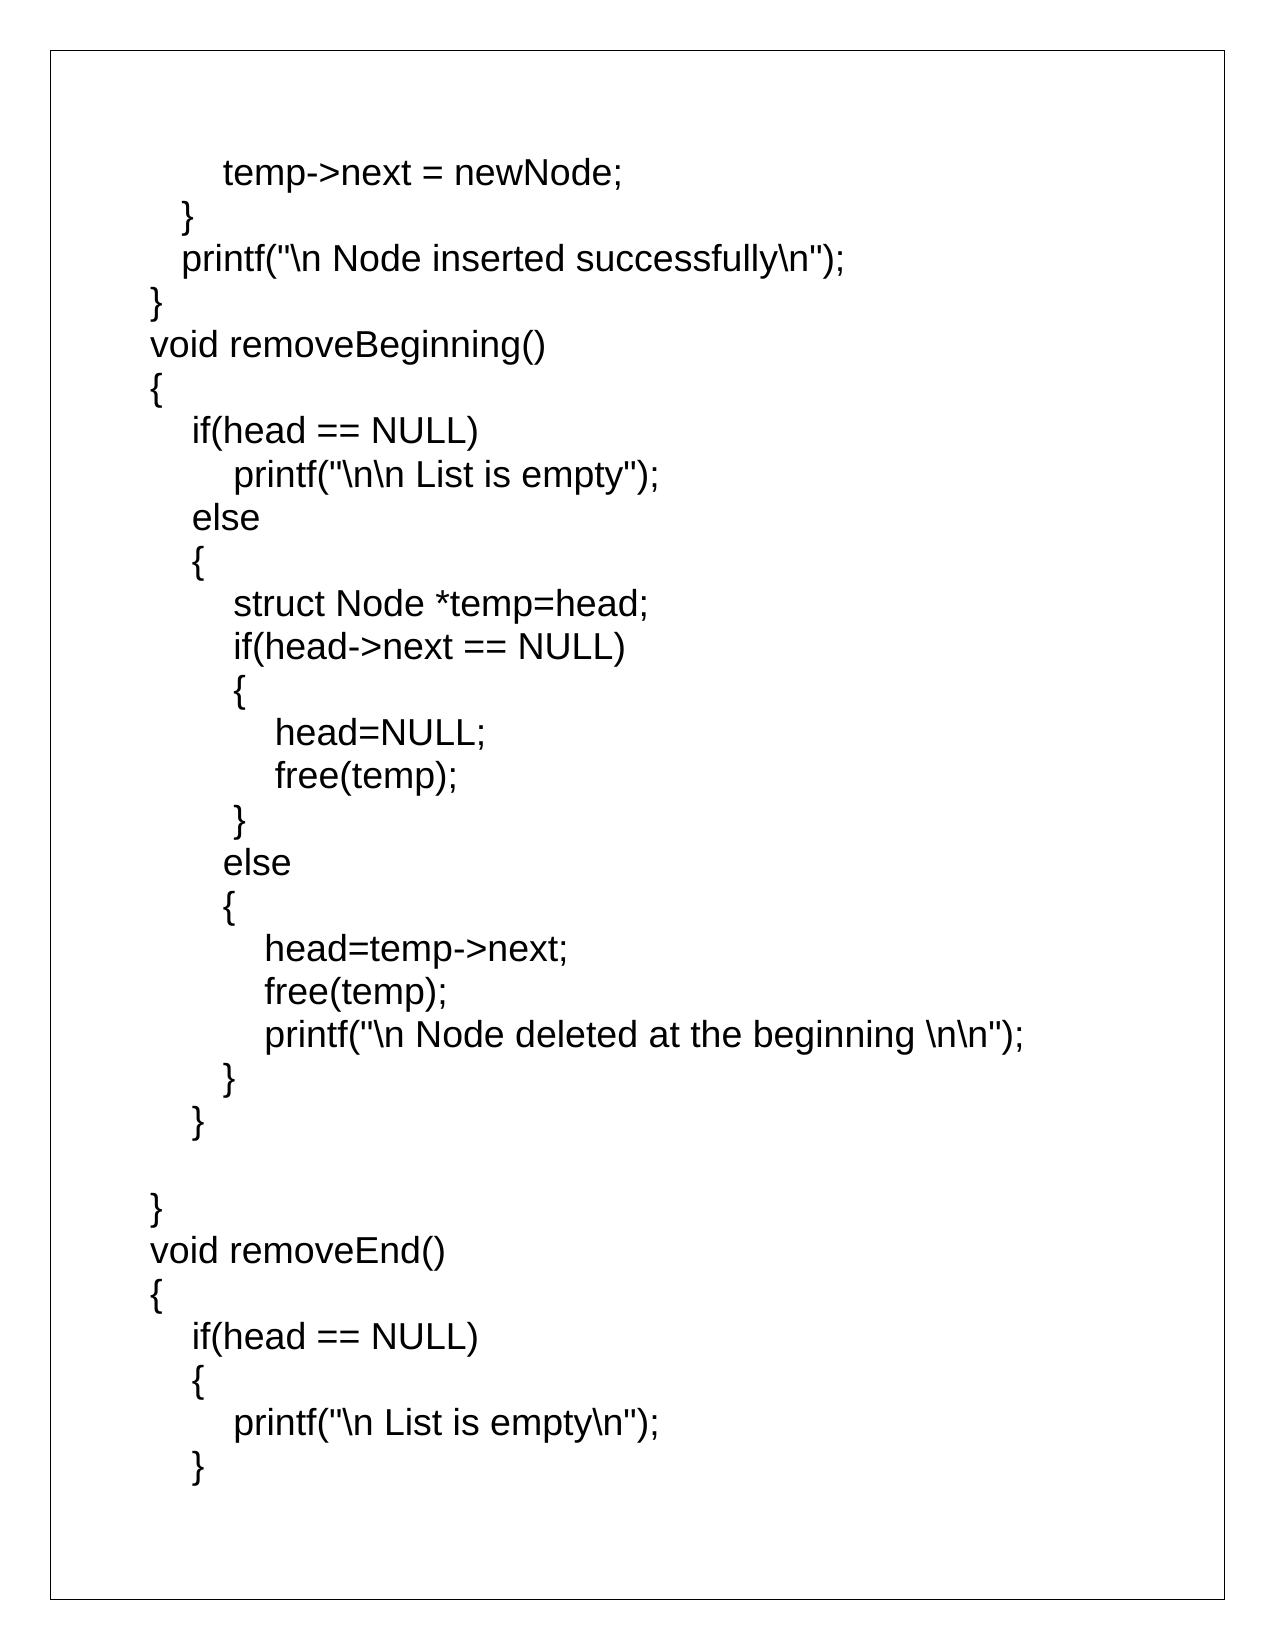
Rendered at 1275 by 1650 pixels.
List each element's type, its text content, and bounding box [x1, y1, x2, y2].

text head=NULL; [150, 711, 1125, 754]
text } [150, 193, 1125, 236]
text { [150, 1271, 1125, 1314]
text } [150, 1185, 1125, 1228]
text { [150, 1357, 1125, 1401]
text if(head == NULL) [150, 409, 1125, 452]
text printf("\n Node deleted at the beginning \n\n"); [150, 1012, 1125, 1056]
text struct Node *temp=head; [150, 581, 1125, 624]
text } [150, 1444, 1125, 1487]
text free(temp); [150, 754, 1125, 797]
text } [150, 1099, 1125, 1142]
text if(head == NULL) [150, 1314, 1125, 1357]
text else [150, 840, 1125, 883]
text void removeEnd() [150, 1228, 1125, 1271]
text void removeBeginning() [150, 322, 1125, 366]
text else [150, 495, 1125, 538]
text free(temp); [150, 969, 1125, 1012]
text printf("\n\n List is empty"); [150, 452, 1125, 495]
text { [150, 667, 1125, 711]
text } [150, 797, 1125, 840]
text printf("\n Node inserted successfully\n"); [150, 236, 1125, 279]
text temp->next = newNode; [150, 150, 1125, 193]
text if(head->next == NULL) [150, 624, 1125, 667]
text { [150, 366, 1125, 409]
text } [150, 279, 1125, 322]
text { [150, 538, 1125, 581]
text head=temp->next; [150, 926, 1125, 969]
text } [150, 1056, 1125, 1099]
text { [150, 883, 1125, 926]
text printf("\n List is empty\n"); [150, 1401, 1125, 1444]
